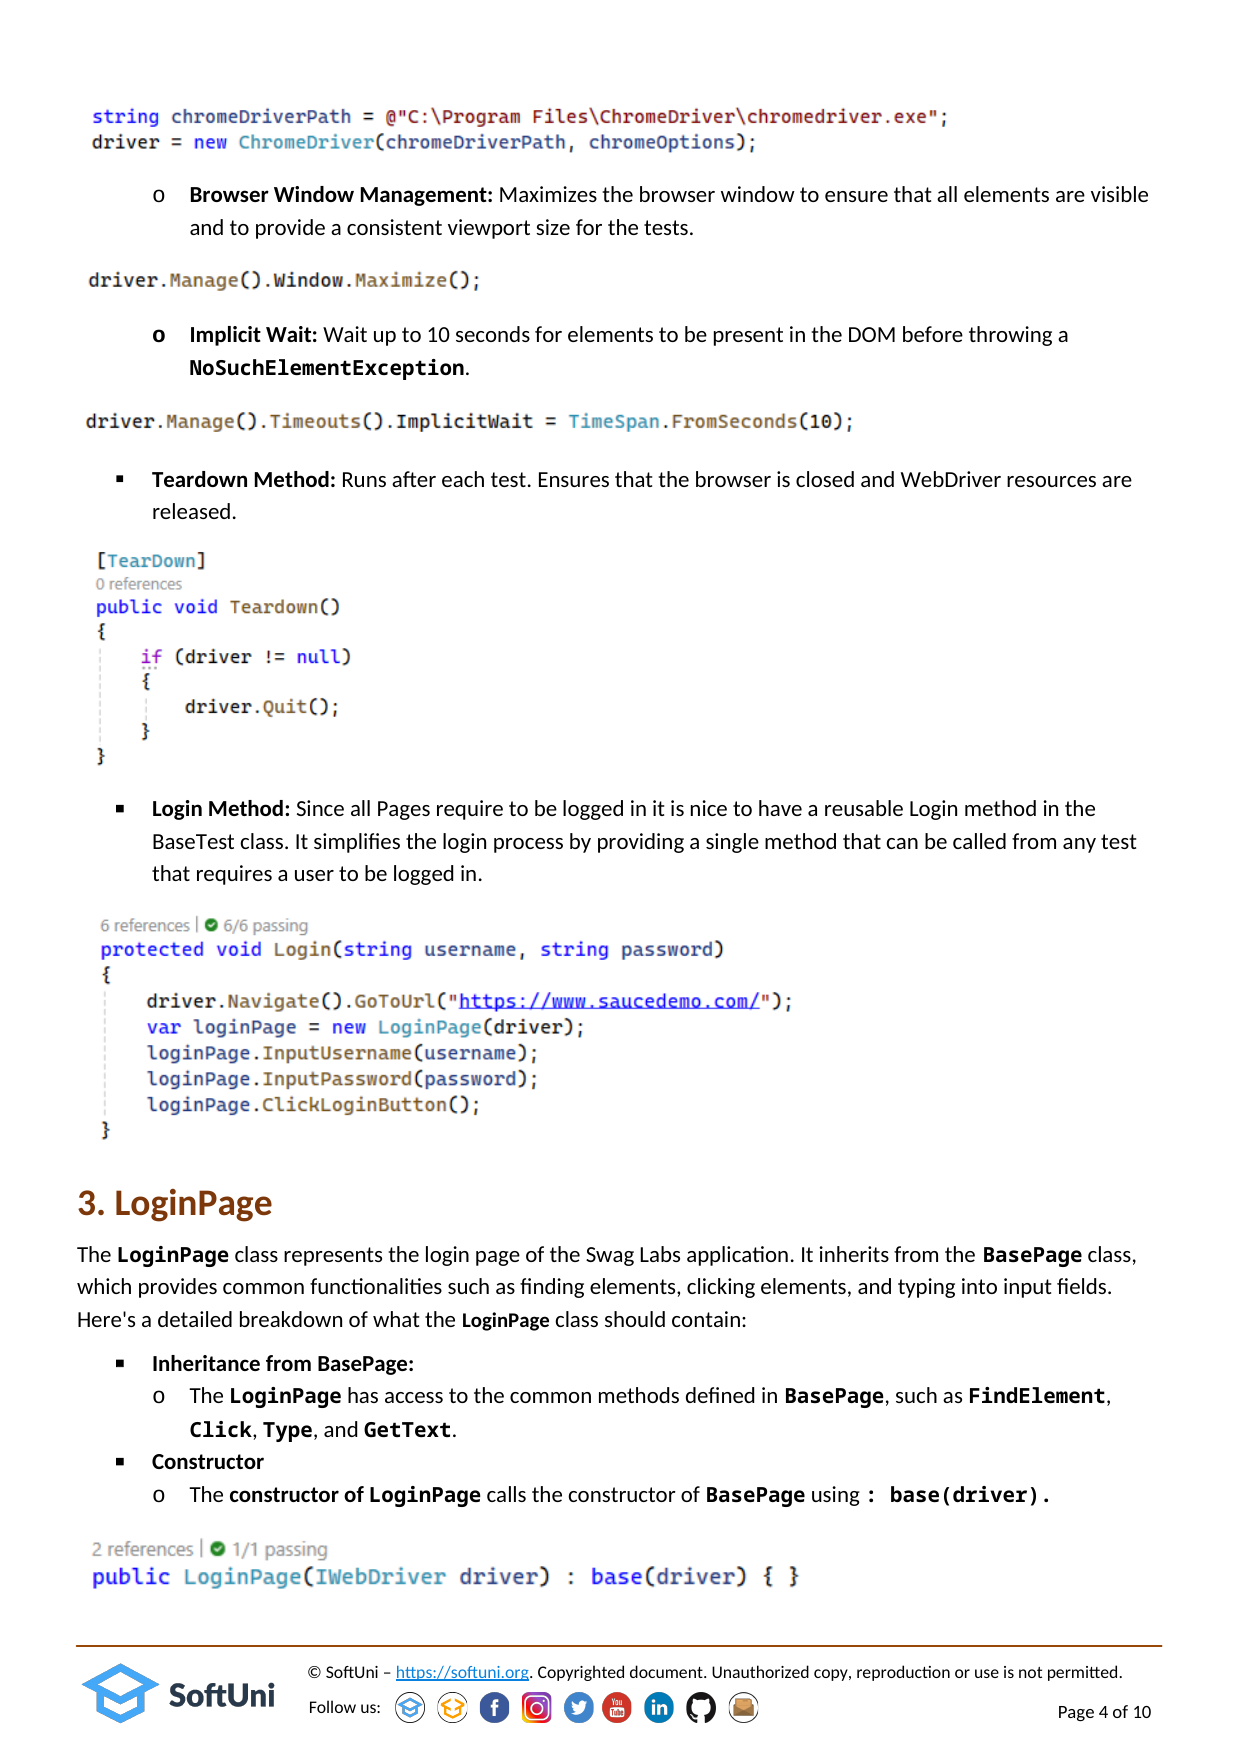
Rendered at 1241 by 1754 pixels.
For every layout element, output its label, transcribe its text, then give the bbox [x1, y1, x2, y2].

picture [395, 1692, 425, 1723]
picture [564, 1692, 594, 1723]
picture [665, 1714, 674, 1723]
list The LoginPage has access to the common methods defined in BasePage, such as FindElement, Click, Type, and GetText. [152, 1382, 1163, 1443]
picture [728, 1692, 759, 1723]
picture [75, 1658, 281, 1729]
picture [658, 1705, 667, 1714]
picture [437, 1692, 468, 1723]
picture [76, 903, 805, 1154]
picture [522, 1692, 552, 1723]
picture [76, 95, 959, 164]
picture [479, 1692, 510, 1723]
picture [644, 1692, 653, 1701]
picture [76, 541, 380, 778]
text The LoginPage class represents the login page of the Swag Labs application. It inherits from the BasePage class, which provides common functionalities such as finding elements, clicking elements, and typing into input fields. Here's a detailed breakdown of what the LoginPage class should contain: [77, 1240, 1163, 1333]
list Login Method: Since all Pages require to be logged in it is nice to have a reusable Login method in the BaseTest class. It simplifies the login process by providing a single method that can be called from any test that requires a user to be logged in. [114, 794, 1163, 887]
picture [76, 398, 864, 449]
picture [665, 1692, 674, 1701]
picture [76, 1525, 833, 1614]
list Inheritance from BasePage: [114, 1349, 1163, 1377]
list The constructor of LoginPage calls the constructor of BasePage using : base(driver). [152, 1480, 1163, 1509]
picture [644, 1714, 653, 1723]
list Teardown Method: Runs after each test. Ensures that the browser is closed and WebDriver resources are released. [114, 465, 1163, 525]
picture [602, 1692, 632, 1723]
subtitle LoginPage [77, 1179, 1163, 1225]
list Browser Window Management: Maximizes the browser window to ensure that all elements are visible and to provide a consistent viewport size for the tests. [152, 180, 1163, 241]
picture [686, 1692, 716, 1723]
list Implicit Wait: Wait up to 10 seconds for elements to be present in the DOM before throwing a NoSuchElementException. [152, 320, 1163, 382]
list Constructor [114, 1447, 1163, 1476]
picture [76, 258, 488, 304]
